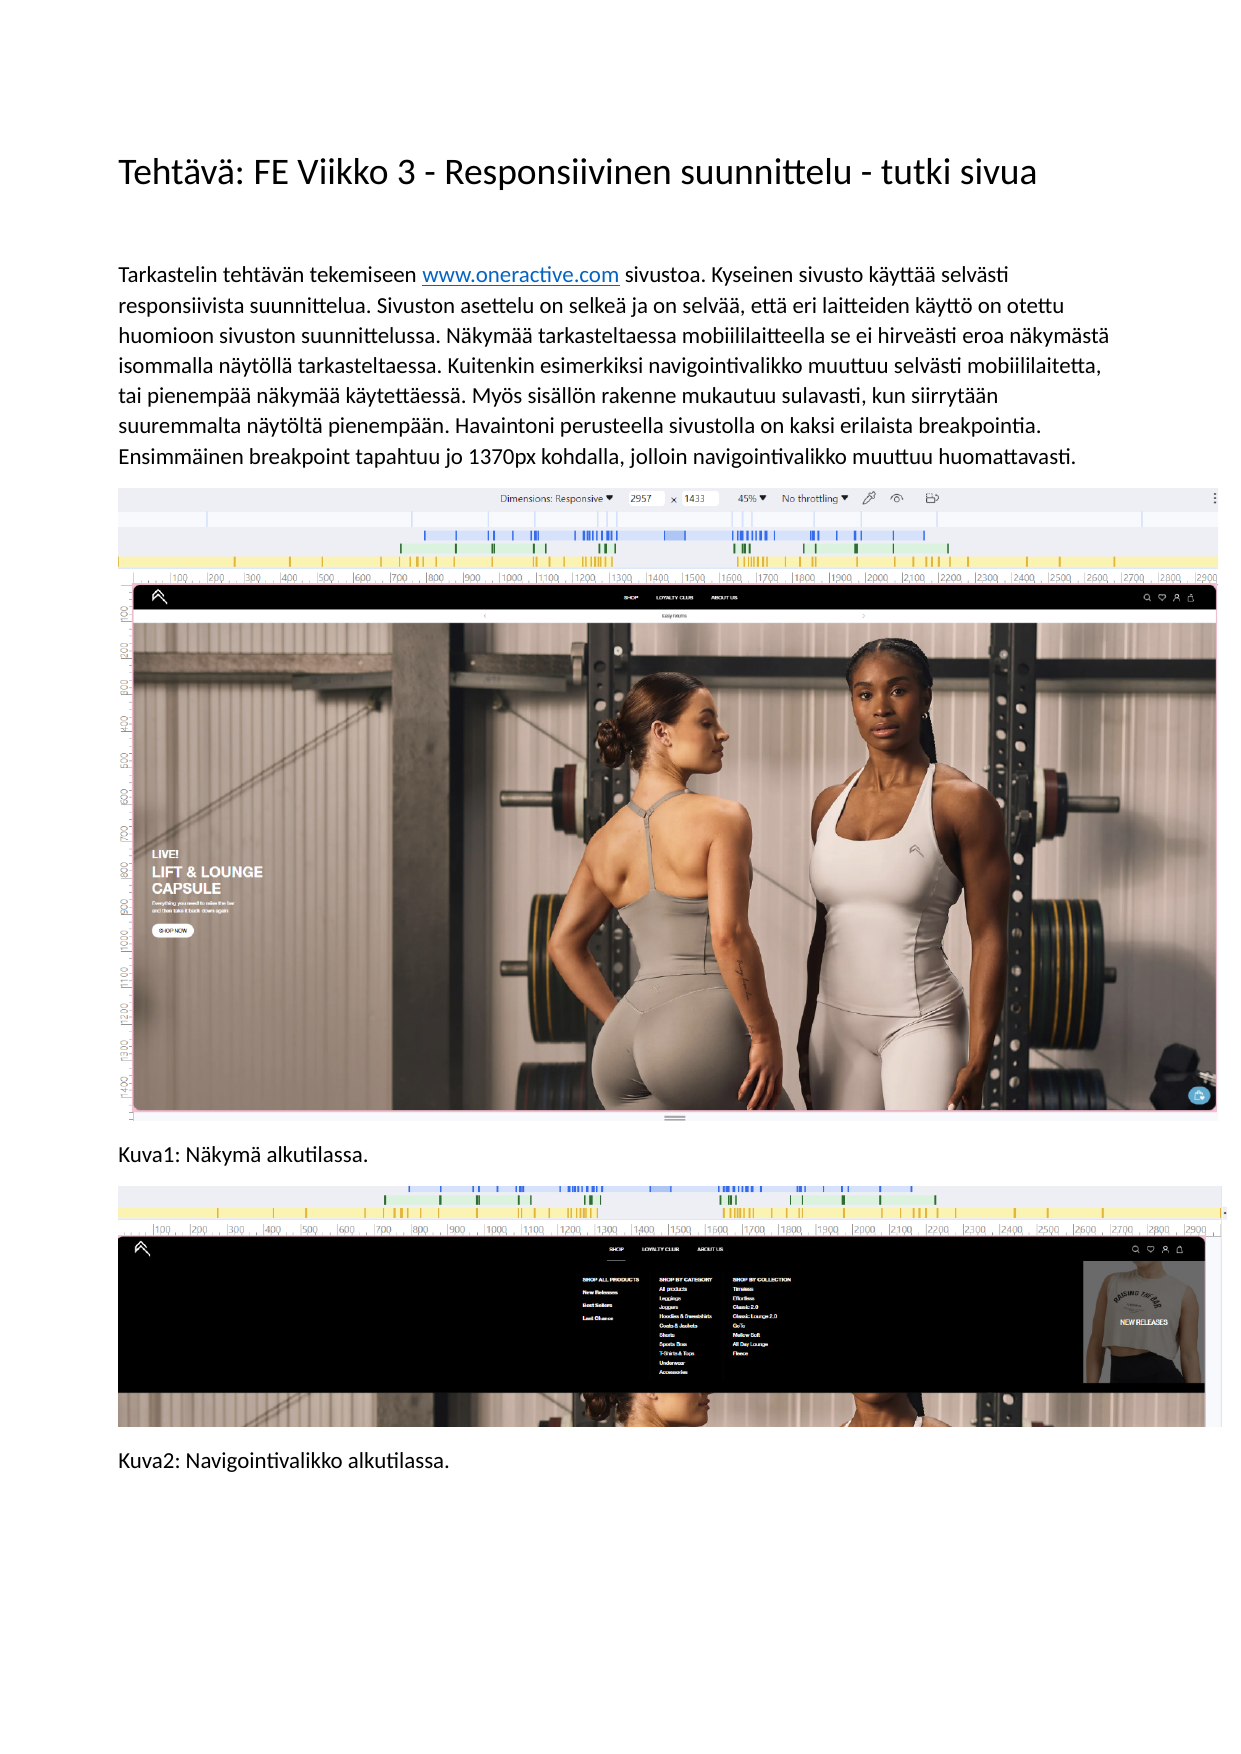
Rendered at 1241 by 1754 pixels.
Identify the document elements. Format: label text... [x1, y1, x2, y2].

text Tehtävä: FE Viikko 3 - Responsiivinen suunnittelu - tutki sivua [118, 148, 1122, 193]
picture [118, 488, 1219, 1121]
text Tarkastelin tehtävän tekemiseen www.oneractive.com sivustoa. Kyseinen sivusto käyttää selvästi responsiivista suunnittelua. Sivuston asettelu on selkeä ja on selvää, että eri laitteiden käyttö on otettu huomioon sivuston suunnittelussa. Näkymää tarkasteltaessa mobiililaitteella se ei hirveästi eroa näkymästä isommalla näytöllä tarkasteltaessa. Kuitenkin esimerkiksi navigointivalikko muuttuu selvästi mobiililaitetta, tai pienempää näkymää käytettäessä. Myös sisällön rakenne mukautuu sulavasti, kun siirrytään suuremmalta näytöltä pienempään. Havaintoni perusteella sivustolla on kaksi erilaista breakpointia. Ensimmäinen breakpoint tapahtuu jo 1370px kohdalla, jolloin navigointivalikko muuttuu huomattavasti. [118, 261, 1122, 470]
text Kuva1: Näkymä alkutilassa. [118, 1140, 1122, 1168]
text Kuva2: Navigointivalikko alkutilassa. [118, 1446, 1122, 1474]
picture [118, 1186, 1227, 1427]
